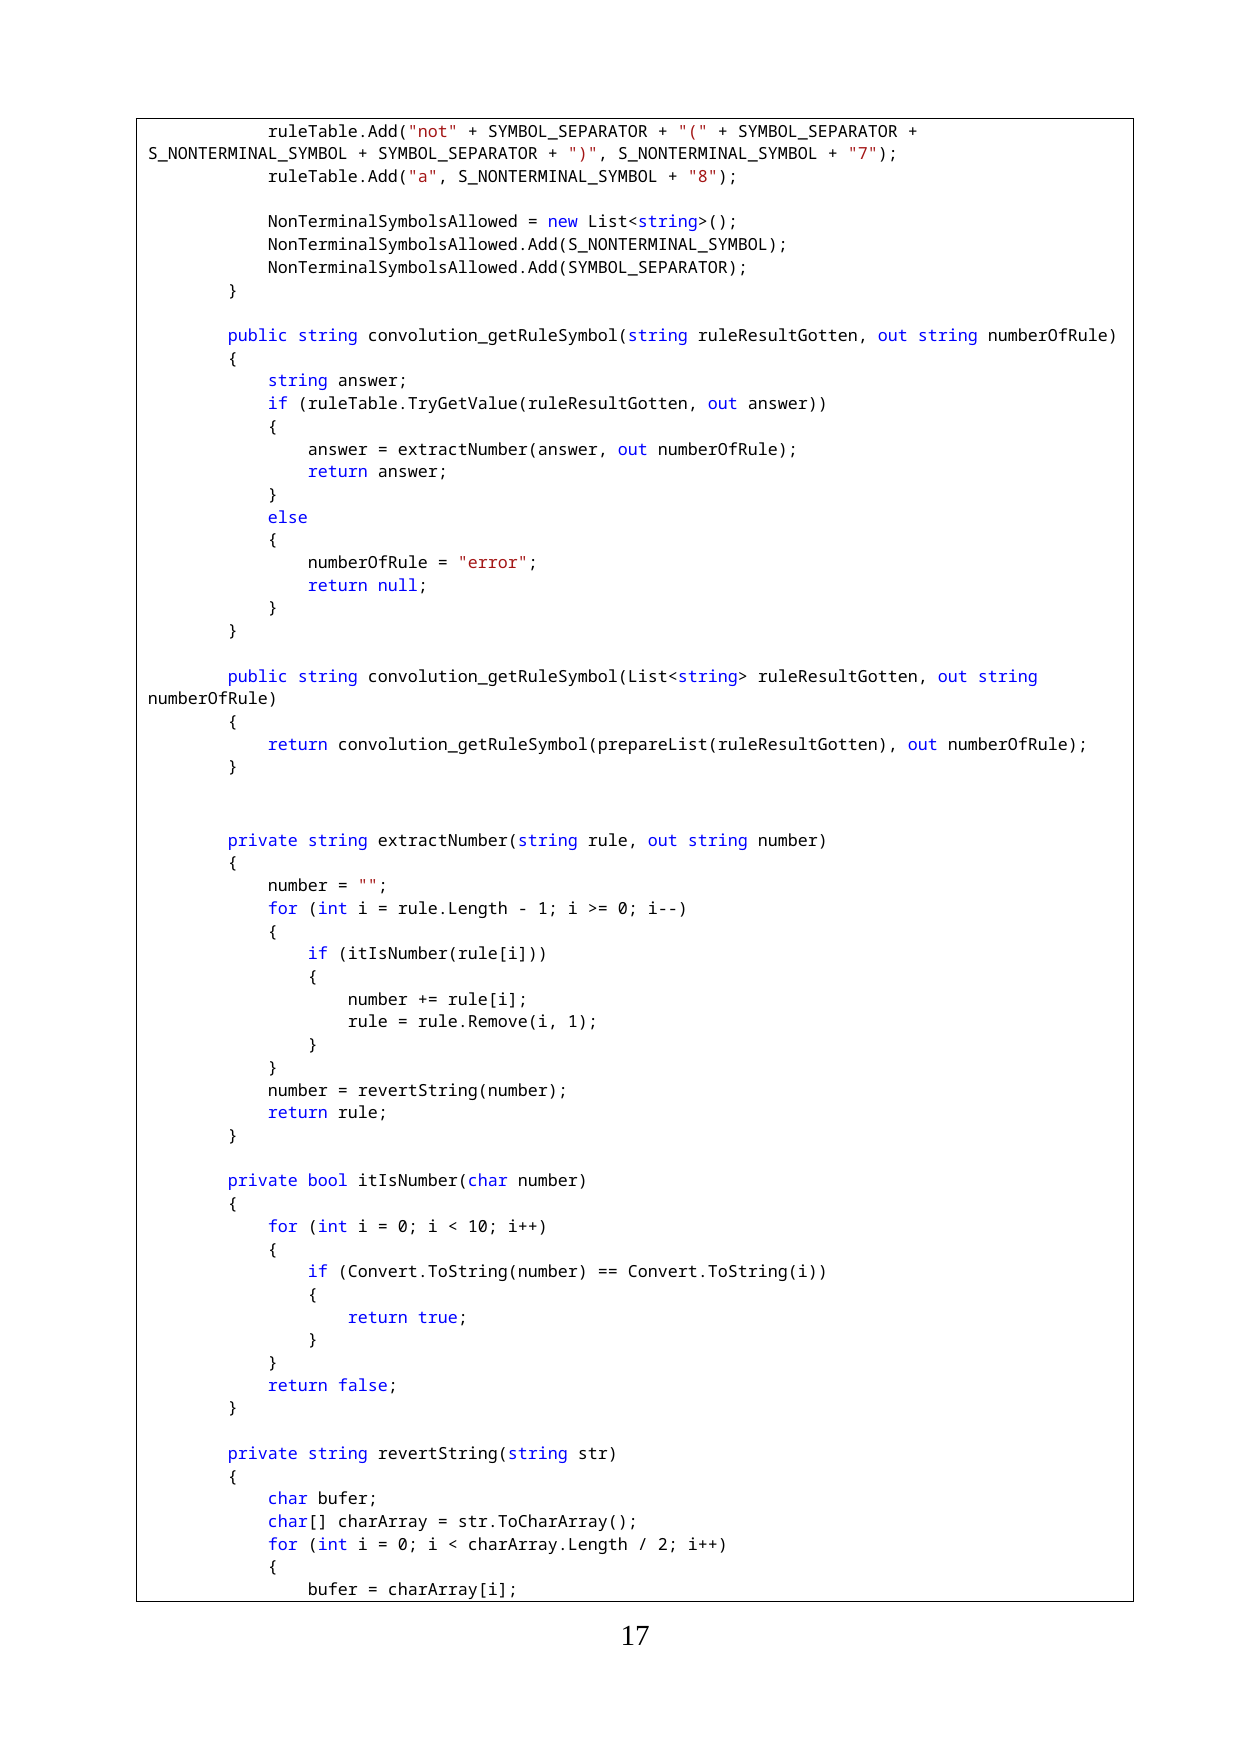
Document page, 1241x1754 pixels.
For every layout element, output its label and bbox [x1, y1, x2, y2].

table_header [137, 119, 1133, 1601]
